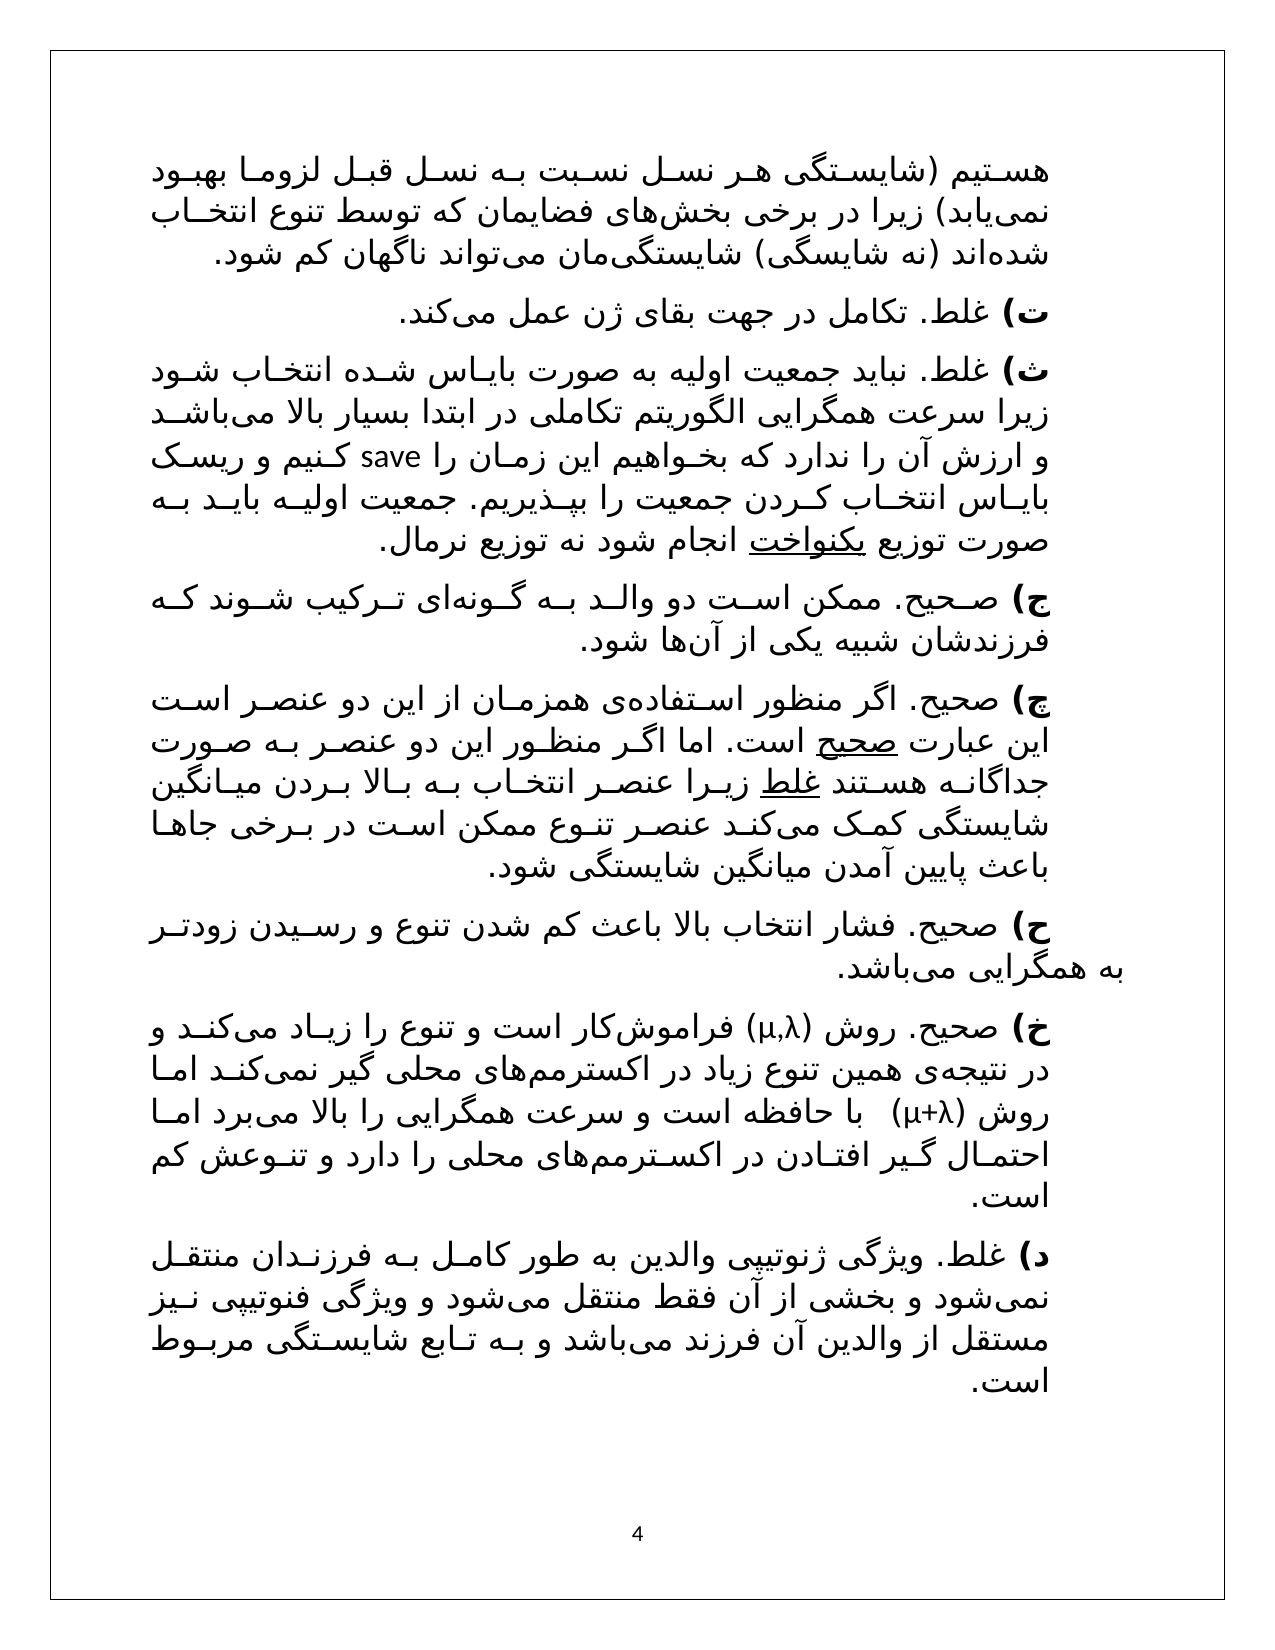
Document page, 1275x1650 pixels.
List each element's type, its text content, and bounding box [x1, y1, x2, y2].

text چ) صحیح. اگر منظور استفاده‌ی همزمان از این دو عنصر است این عبارت صحیح است. اما اگر منظور این دو عنصر به صورت جداگانه هستند غلط زیرا عنصر انتخاب به بالا بردن میانگین شایستگی کمک می‌کند عنصر تنوع ممکن است در برخی جاها باعث پایین آمدن میانگین شایستگی شود. [150, 679, 1050, 886]
text ج) صحیح. ممکن است دو والد به گونه‌ای ترکیب شوند که فرزندشان شبیه یکی از آن‌ها شود. [150, 579, 1050, 659]
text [150, 150, 1050, 273]
text ت) غلط. تکامل در جهت بقای ژن عمل می‌کند. [150, 292, 1125, 331]
text ث) غلط. نباید جمعیت اولیه به صورت بایاس شده انتخاب شود زیرا سرعت همگرایی الگوریتم تکاملی در ابتدا بسیار بالا می‌باشد و ارزش آن را ندارد که بخواهیم این زمان را save کنیم و ریسک بایاس انتخاب کردن جمعیت را بپذیریم. جمعیت اولیه باید به صورت توزیع یکنواخت انجام شود نه توزیع نرمال. [150, 351, 1050, 559]
text خ) صحیح. روش (µ,λ) فراموش‌کار است و تنوع را زیاد می‌کند و در نتیجه‌ی همین تنوع زیاد در اکسترمم‌های محلی گیر نمی‌کند اما روش (µ+λ) با حافظه است و سرعت همگرایی را بالا می‌برد اما احتمال گیر افتادن در اکسترمم‌های محلی را دارد و تنوعش کم است. [150, 1006, 1050, 1216]
text ح) صحیح. فشار انتخاب بالا باعث کم شدن تنوع و رسیدن زودتر به همگرایی می‌باشد. [150, 905, 1125, 986]
text د) غلط. ویژگی ژنوتیپی والدین به طور کامل به فرزندان منتقل نمی‌شود و بخشی از آن فقط منتقل می‌شود و ویژگی فنوتیپی نیز مستقل از والدین آن فرزند می‌باشد و به تابع شایستگی مربوط است. [150, 1235, 1050, 1400]
